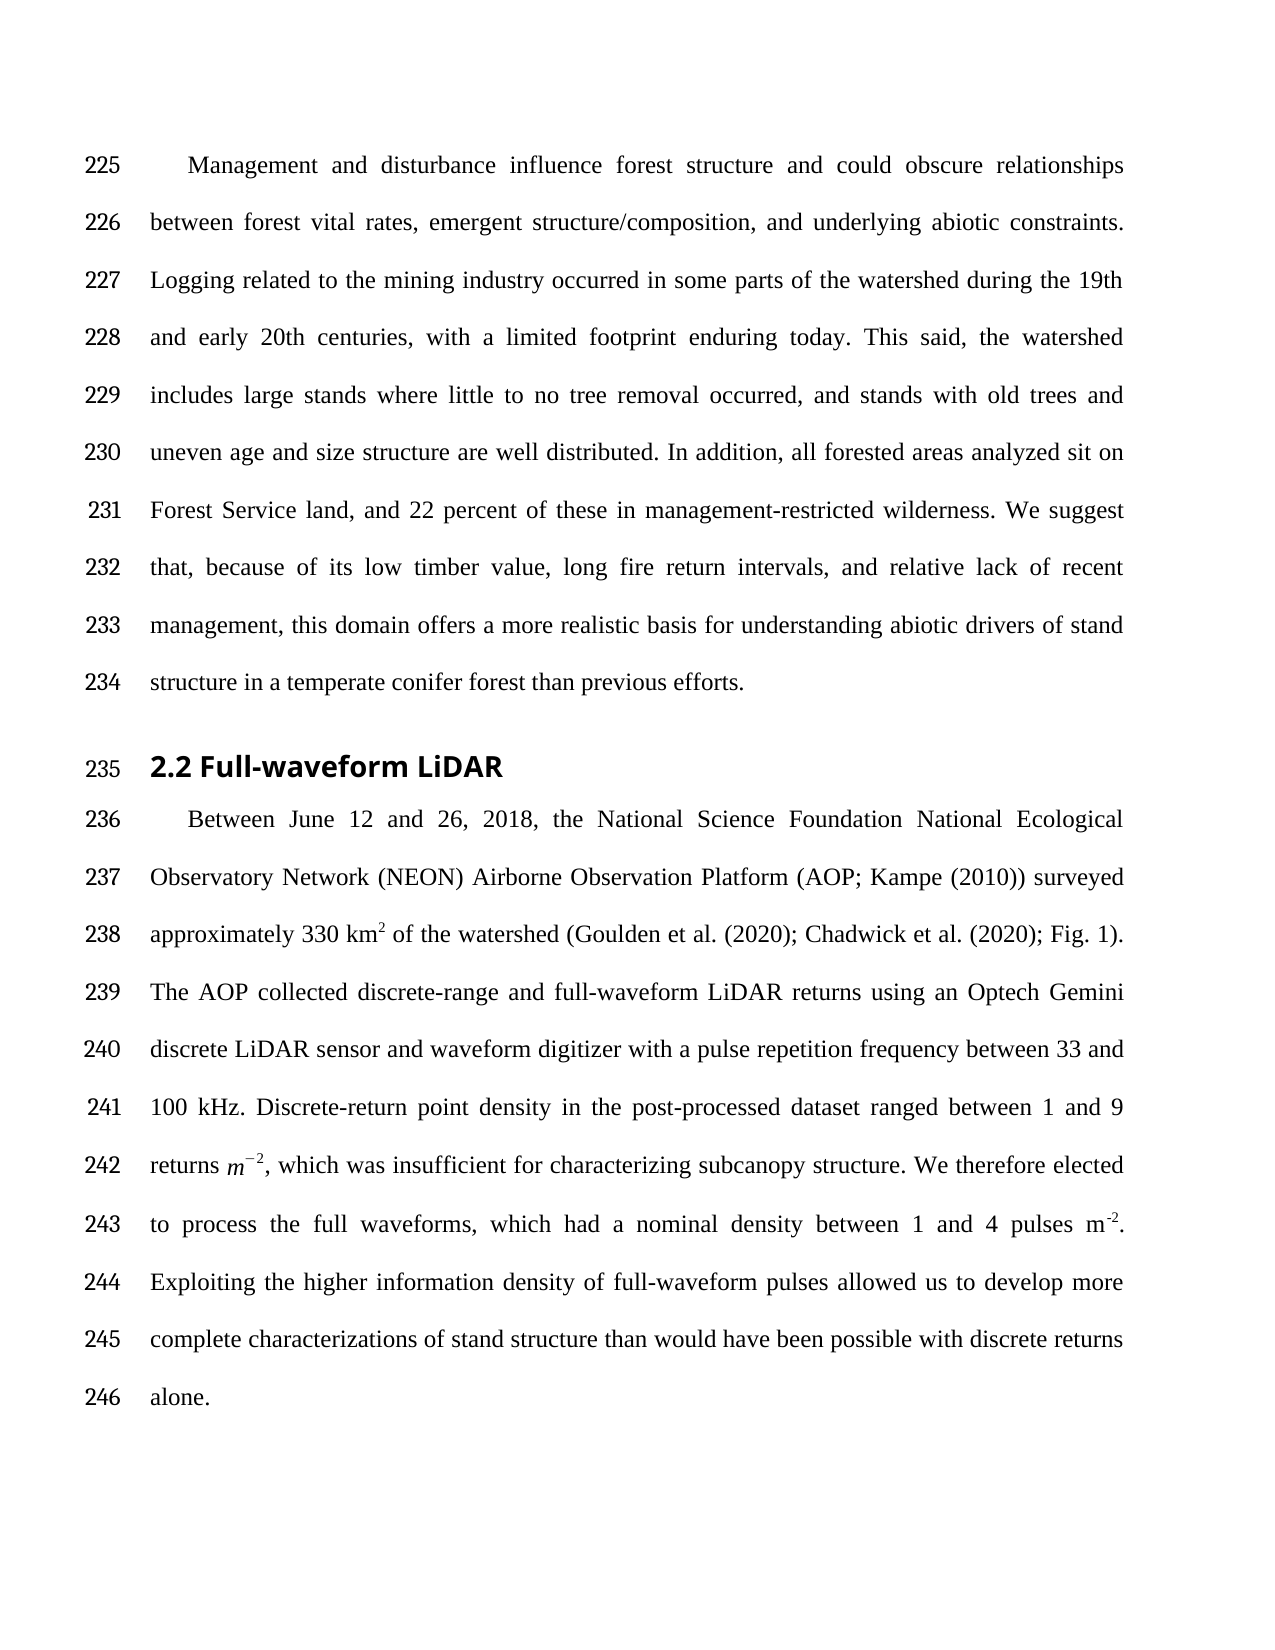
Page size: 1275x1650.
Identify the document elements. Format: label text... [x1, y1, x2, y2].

text Management and disturbance influence forest structure and could obscure relationships between forest vital rates, emergent structure/composition, and underlying abiotic constraints. Logging related to the mining industry occurred in some parts of the watershed during the 19th and early 20th centuries, with a limited footprint enduring today. This said, the watershed includes large stands where little to no tree removal occurred, and stands with old trees and uneven age and size structure are well distributed. In addition, all forested areas analyzed sit on Forest Service land, and 22 percent of these in management-restricted wilderness. We suggest that, because of its low timber value, long fire return intervals, and relative lack of recent management, this domain offers a more realistic basis for understanding abiotic drivers of stand structure in a temperate conifer forest than previous efforts. [150, 150, 1125, 696]
subtitle 2.2 Full-waveform LiDAR [150, 746, 1125, 786]
text Between June 12 and 26, 2018, the National Science Foundation National Ecological Observatory Network (NEON) Airborne Observation Platform (AOP; Kampe (2010)) surveyed approximately 330 km2 of the watershed (Goulden et al. (2020); Chadwick et al. (2020); Fig. 1). The AOP collected discrete-range and full-waveform LiDAR returns using an Optech Gemini discrete LiDAR sensor and waveform digitizer with a pulse repetition frequency between 33 and 100 kHz. Discrete-return point density in the post-processed dataset ranged between 1 and 9 returns , which was insufficient for characterizing subcanopy structure. We therefore elected to process the full waveforms, which had a nominal density between 1 and 4 pulses m-2. Exploiting the higher information density of full-waveform pulses allowed us to develop more complete characterizations of stand structure than would have been possible with discrete returns alone. [150, 804, 1125, 1410]
